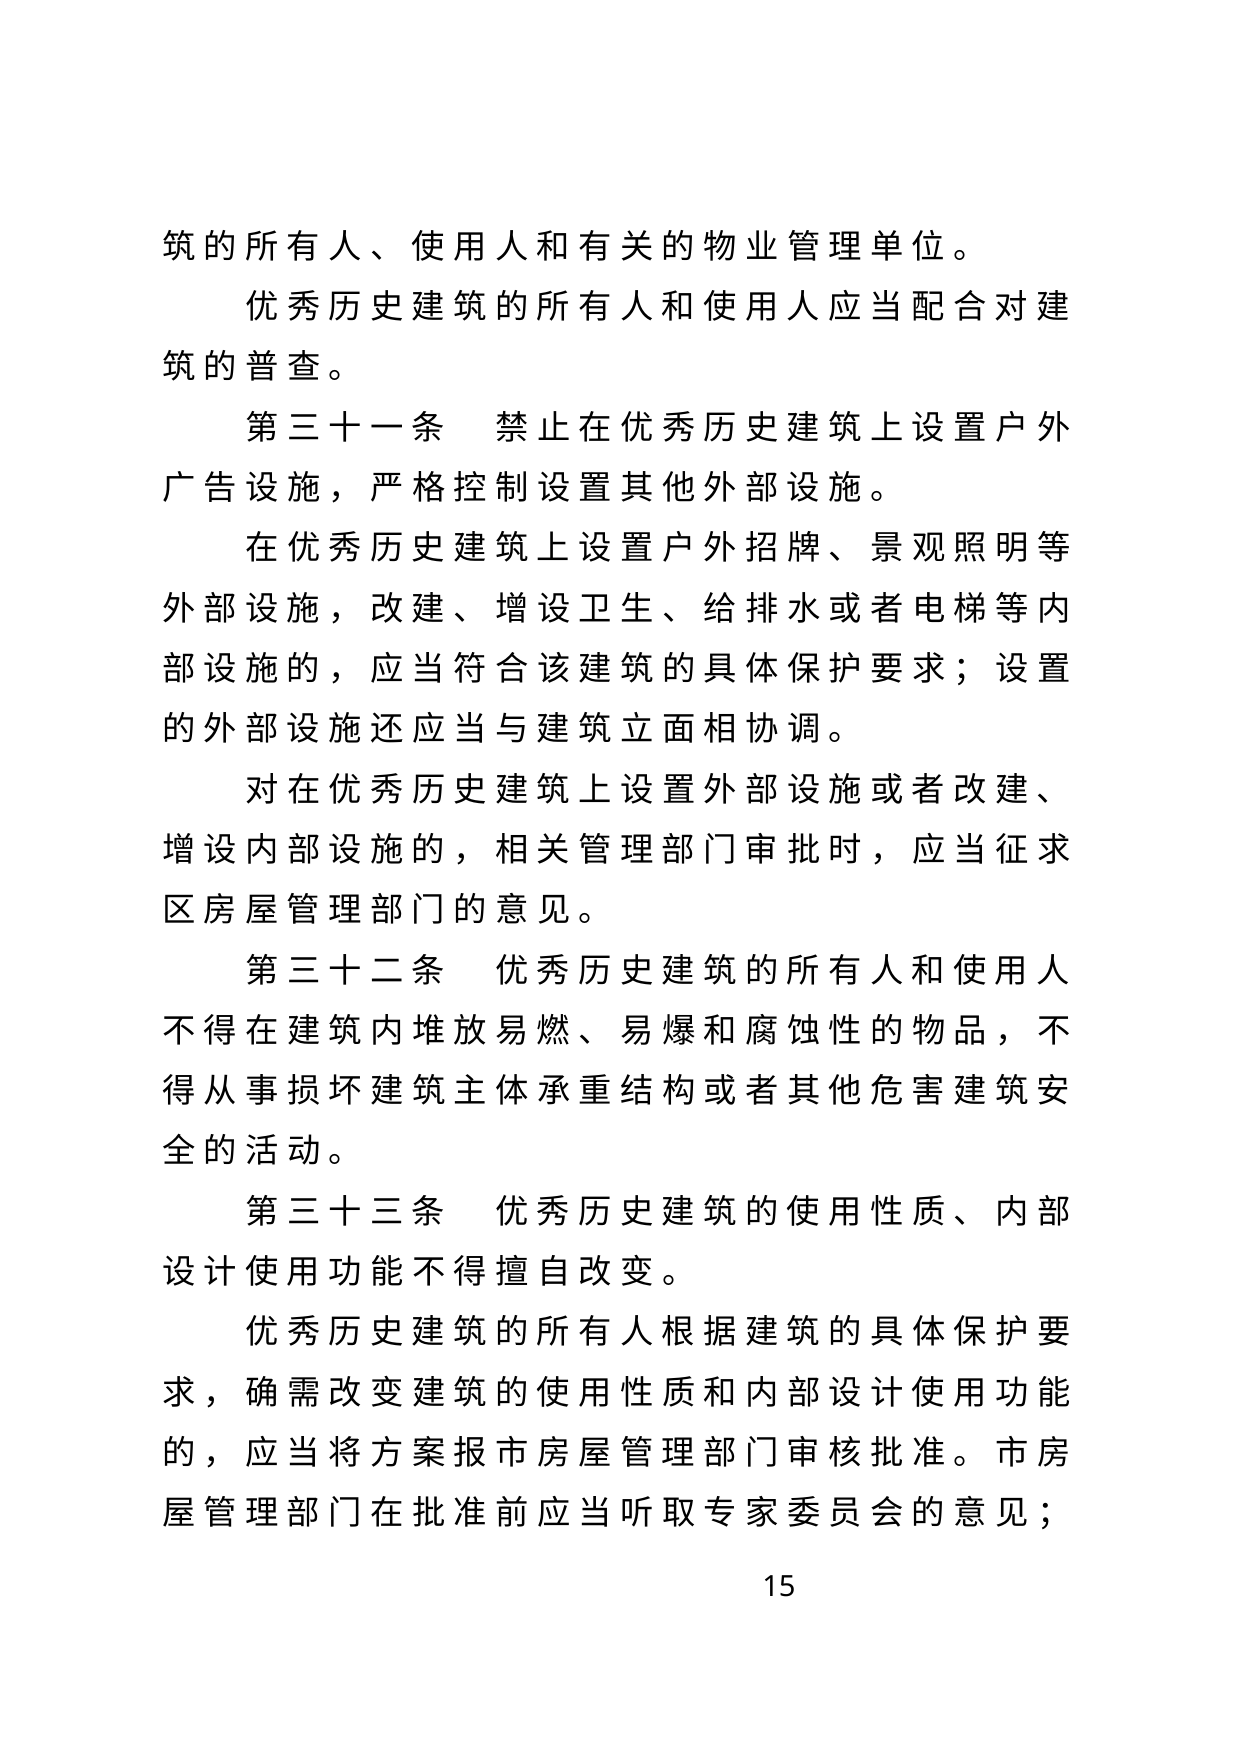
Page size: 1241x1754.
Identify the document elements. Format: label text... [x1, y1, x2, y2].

text 第三十三条 优秀历史建筑的使用性质、内部设计使用功能不得擅自改变。 [162, 1178, 1078, 1299]
text 在优秀历史建筑上设置户外招牌、景观照明等外部设施，改建、增设卫生、给排水或者电梯等内部设施的，应当符合该建筑的具体保护要求；设置的外部设施还应当与建筑立面相协调。 [162, 515, 1078, 756]
text 对在优秀历史建筑上设置外部设施或者改建、增设内部设施的，相关管理部门审批时，应当征求区房屋管理部门的意见。 [162, 756, 1078, 937]
text 第三十一条 禁止在优秀历史建筑上设置户外广告设施，严格控制设置其他外部设施。 [162, 394, 1078, 515]
text 优秀历史建筑的所有人和使用人应当配合对建筑的普查。 [162, 274, 1078, 394]
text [162, 213, 1078, 274]
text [162, 1299, 1078, 1540]
text 第三十二条 优秀历史建筑的所有人和使用人不得在建筑内堆放易燃、易爆和腐蚀性的物品，不得从事损坏建筑主体承重结构或者其他危害建筑安全的活动。 [162, 937, 1078, 1178]
